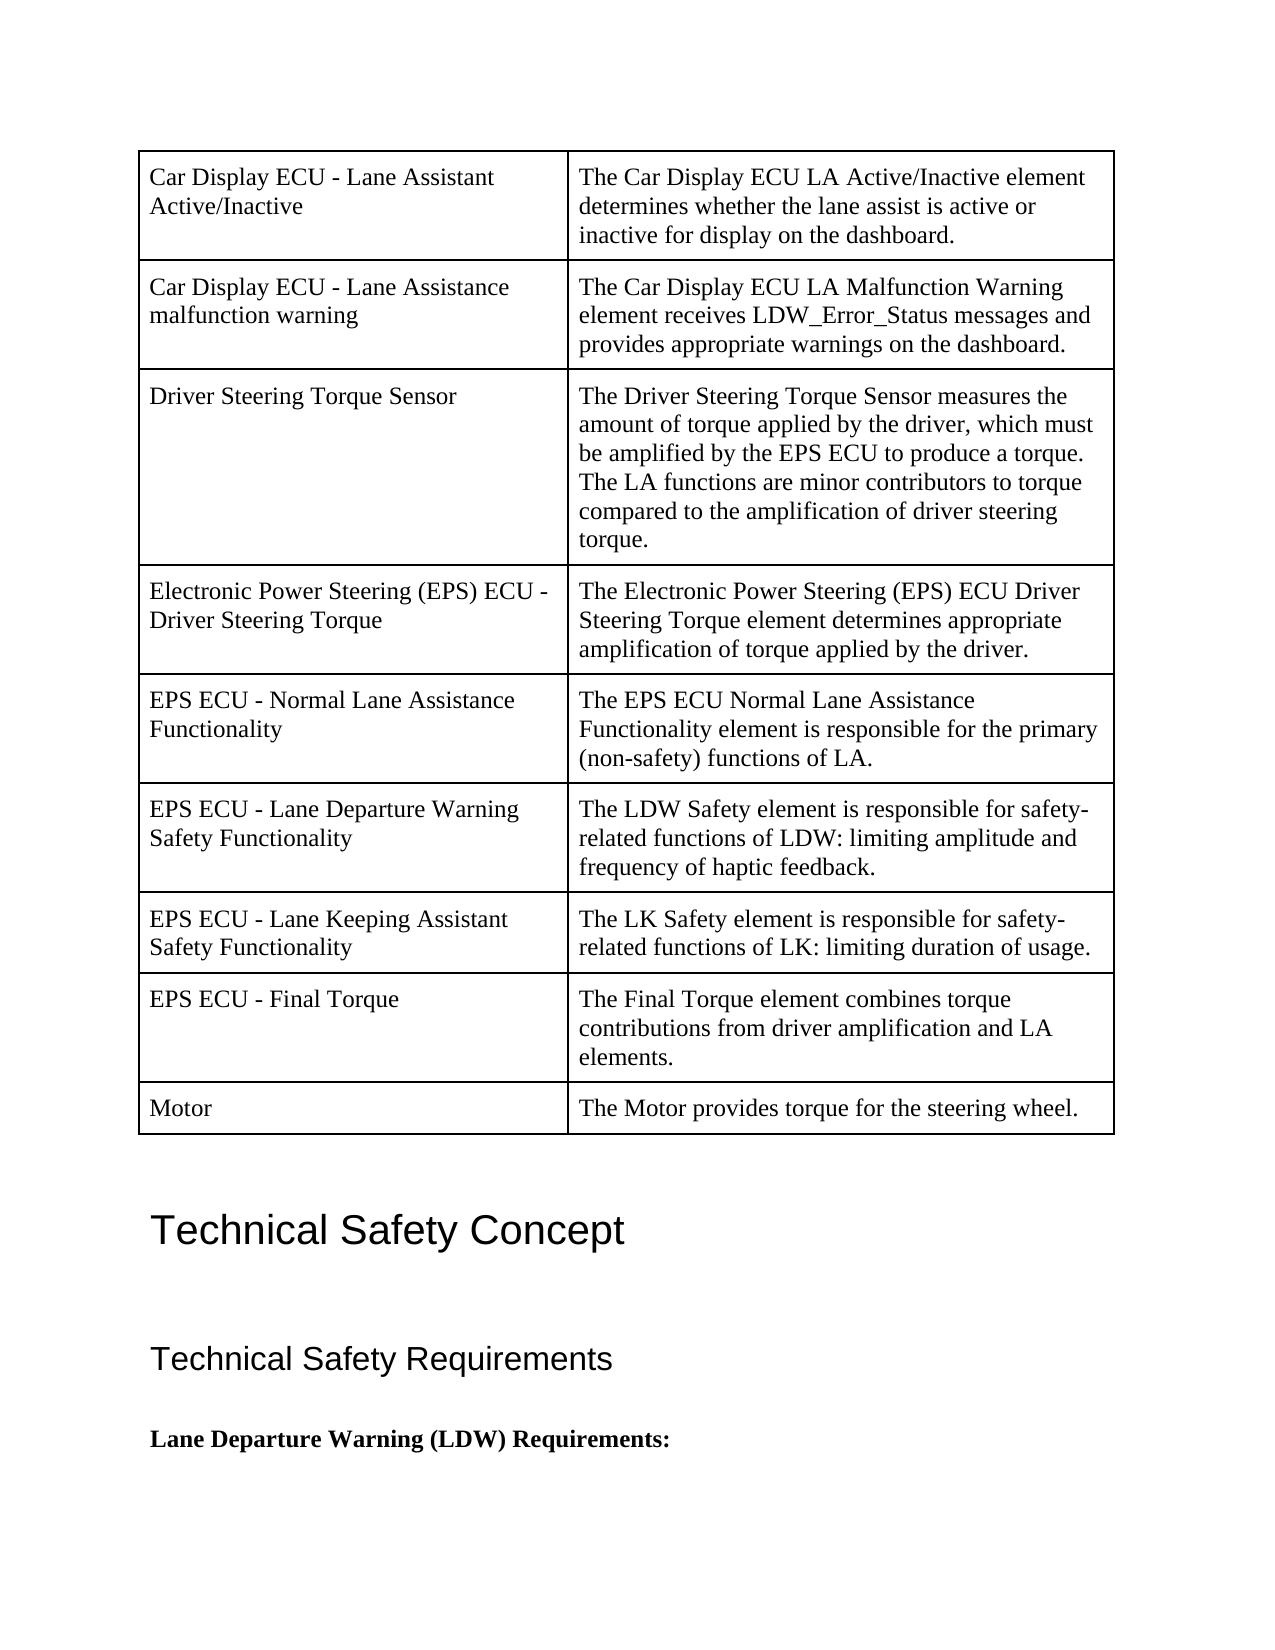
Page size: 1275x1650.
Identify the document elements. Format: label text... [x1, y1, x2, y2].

table_cell The Electronic Power Steering (EPS) ECU Driver Steering Torque element determines appropriate amplification of torque applied by the driver. [569, 566, 1113, 673]
table_cell Car Display ECU - Lane Assistance malfunction warning [140, 261, 567, 368]
table_cell EPS ECU - Normal Lane Assistance Functionality [140, 675, 567, 782]
table_cell The Car Display ECU LA Active/Inactive element determines whether the lane assist is active or inactive for display on the dashboard. [569, 152, 1113, 259]
text Lane Departure Warning (LDW) Requirements: [150, 1424, 1125, 1453]
table_cell The LK Safety element is responsible for safety-related functions of LK: limiting duration of usage. [569, 893, 1113, 972]
table_cell Electronic Power Steering (EPS) ECU - Driver Steering Torque [140, 566, 567, 673]
table_cell The Final Torque element combines torque contributions from driver amplification and LA elements. [569, 974, 1113, 1081]
subtitle Technical Safety Requirements [150, 1339, 1125, 1377]
table_cell The EPS ECU Normal Lane Assistance Functionality element is responsible for the primary (non-safety) functions of LA. [569, 675, 1113, 782]
table_cell EPS ECU - Lane Keeping Assistant Safety Functionality [140, 893, 567, 972]
table_cell EPS ECU - Lane Departure Warning Safety Functionality [140, 784, 567, 891]
table_cell The Motor provides torque for the steering wheel. [569, 1083, 1113, 1132]
table_cell The Driver Steering Torque Sensor measures the amount of torque applied by the driver, which must be amplified by the EPS ECU to produce a torque. The LA functions are minor contributors to torque compared to the amplification of driver steering torque. [569, 370, 1113, 564]
table_cell Car Display ECU - Lane Assistant Active/Inactive [140, 152, 567, 259]
table_cell Driver Steering Torque Sensor [140, 370, 567, 564]
table_cell The Car Display ECU LA Malfunction Warning element receives LDW_Error_Status messages and provides appropriate warnings on the dashboard. [569, 261, 1113, 368]
table_cell EPS ECU - Final Torque [140, 974, 567, 1081]
table_cell The LDW Safety element is responsible for safety-related functions of LDW: limiting amplitude and frequency of haptic feedback. [569, 784, 1113, 891]
subtitle Technical Safety Concept [150, 1205, 1125, 1253]
table_cell Motor [140, 1083, 567, 1132]
